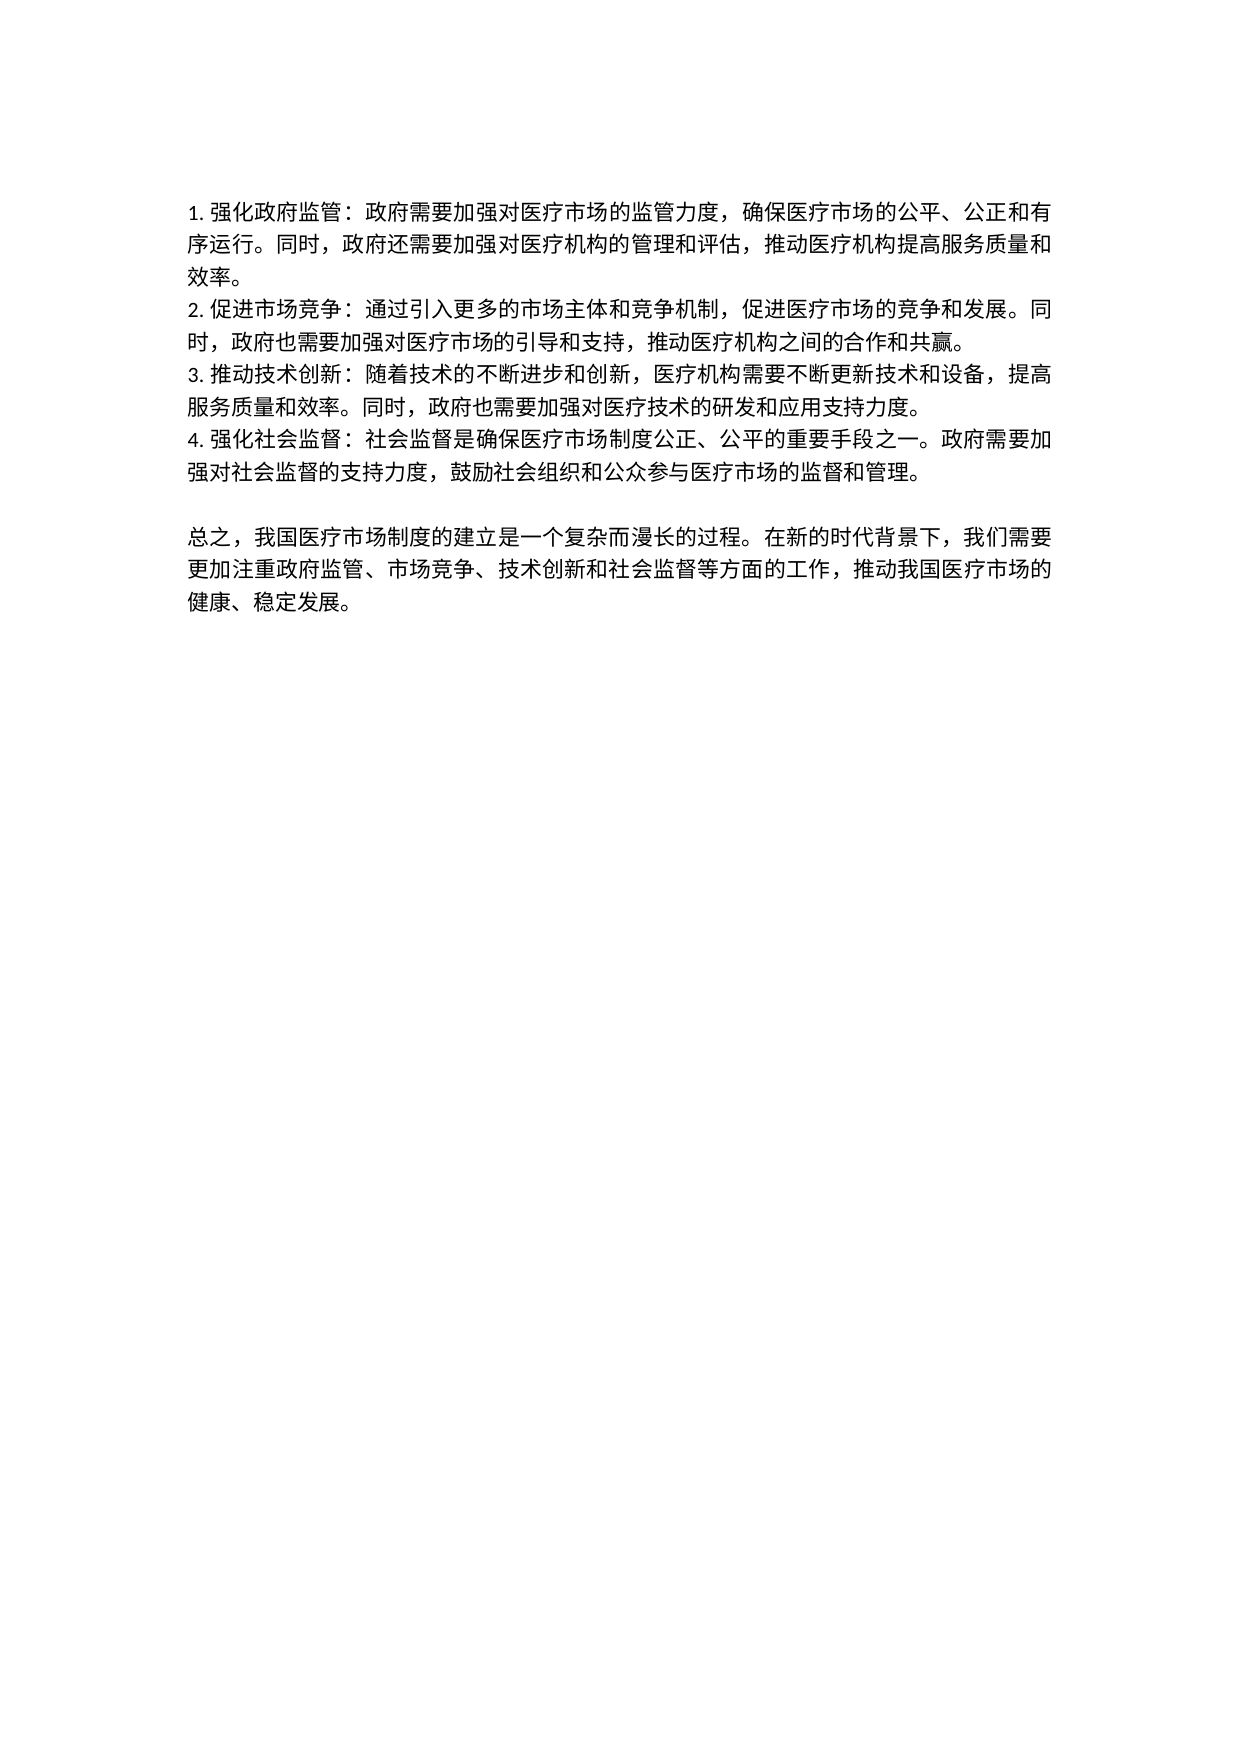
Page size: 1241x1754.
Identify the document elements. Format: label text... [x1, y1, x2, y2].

text 3. 推动技术创新：随着技术的不断进步和创新，医疗机构需要不断更新技术和设备，提高服务质量和效率。同时，政府也需要加强对医疗技术的研发和应用支持力度。 [187, 357, 1053, 422]
text 总之，我国医疗市场制度的建立是一个复杂而漫长的过程。在新的时代背景下，我们需要更加注重政府监管、市场竞争、技术创新和社会监督等方面的工作，推动我国医疗市场的健康、稳定发展。 [187, 519, 1053, 617]
text 1. 强化政府监管：政府需要加强对医疗市场的监管力度，确保医疗市场的公平、公正和有序运行。同时，政府还需要加强对医疗机构的管理和评估，推动医疗机构提高服务质量和效率。 [187, 194, 1053, 292]
text 2. 促进市场竞争：通过引入更多的市场主体和竞争机制，促进医疗市场的竞争和发展。同时，政府也需要加强对医疗市场的引导和支持，推动医疗机构之间的合作和共赢。 [187, 292, 1053, 357]
text 4. 强化社会监督：社会监督是确保医疗市场制度公正、公平的重要手段之一。政府需要加强对社会监督的支持力度，鼓励社会组织和公众参与医疗市场的监督和管理。 [187, 422, 1053, 487]
